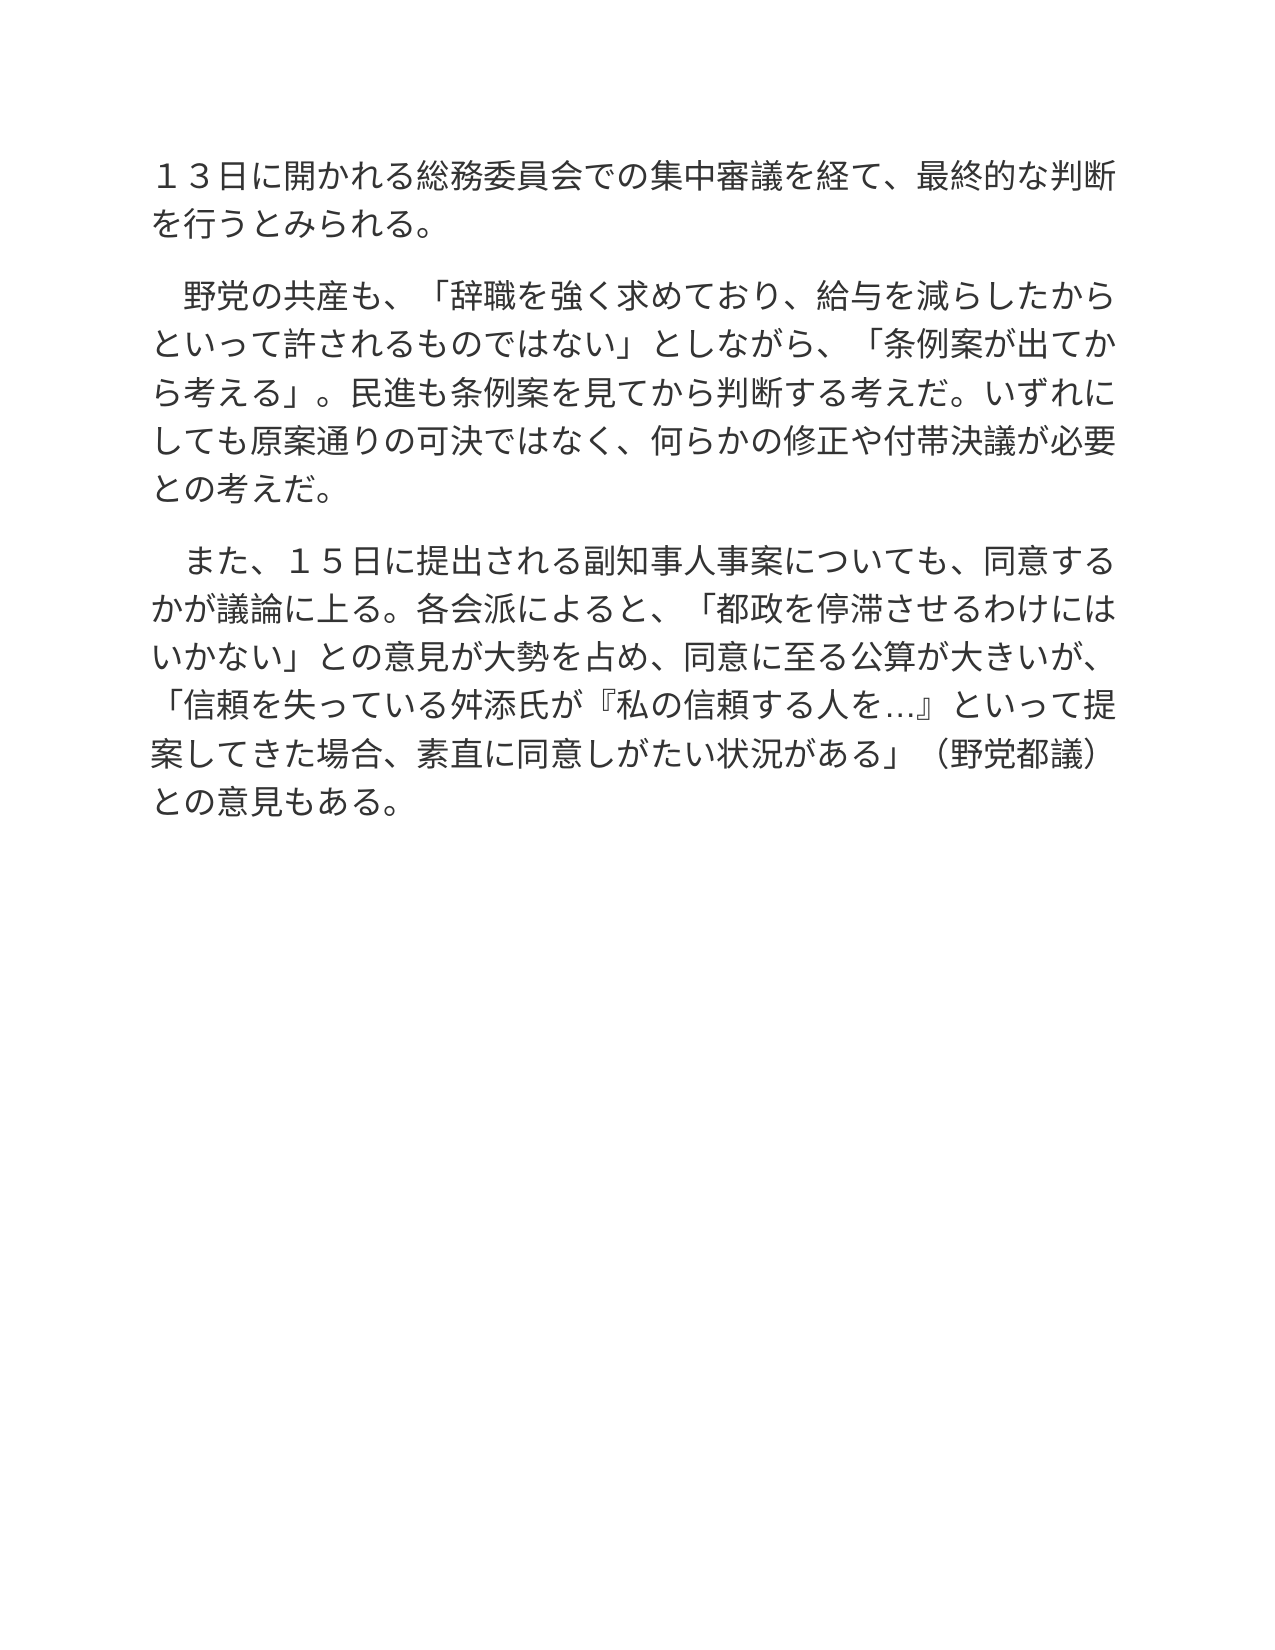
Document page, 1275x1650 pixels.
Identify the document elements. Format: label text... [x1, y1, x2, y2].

text 野党の共産も、「辞職を強く求めており、給与を減らしたからといって許されるものではない」としながら、「条例案が出てから考える」。民進も条例案を見てから判断する考えだ。いずれにしても原案通りの可決ではなく、何らかの修正や付帯決議が必要との考えだ。 [150, 270, 1125, 511]
text また、１５日に提出される副知事人事案についても、同意するかが議論に上る。各会派によると、「都政を停滞させるわけにはいかない」との意見が大勢を占め、同意に至る公算が大きいが、「信頼を失っている舛添氏が『私の信頼する人を…』といって提案してきた場合、素直に同意しがたい状況がある」（野党都議）との意見もある。 [150, 534, 1125, 824]
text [150, 150, 1125, 246]
